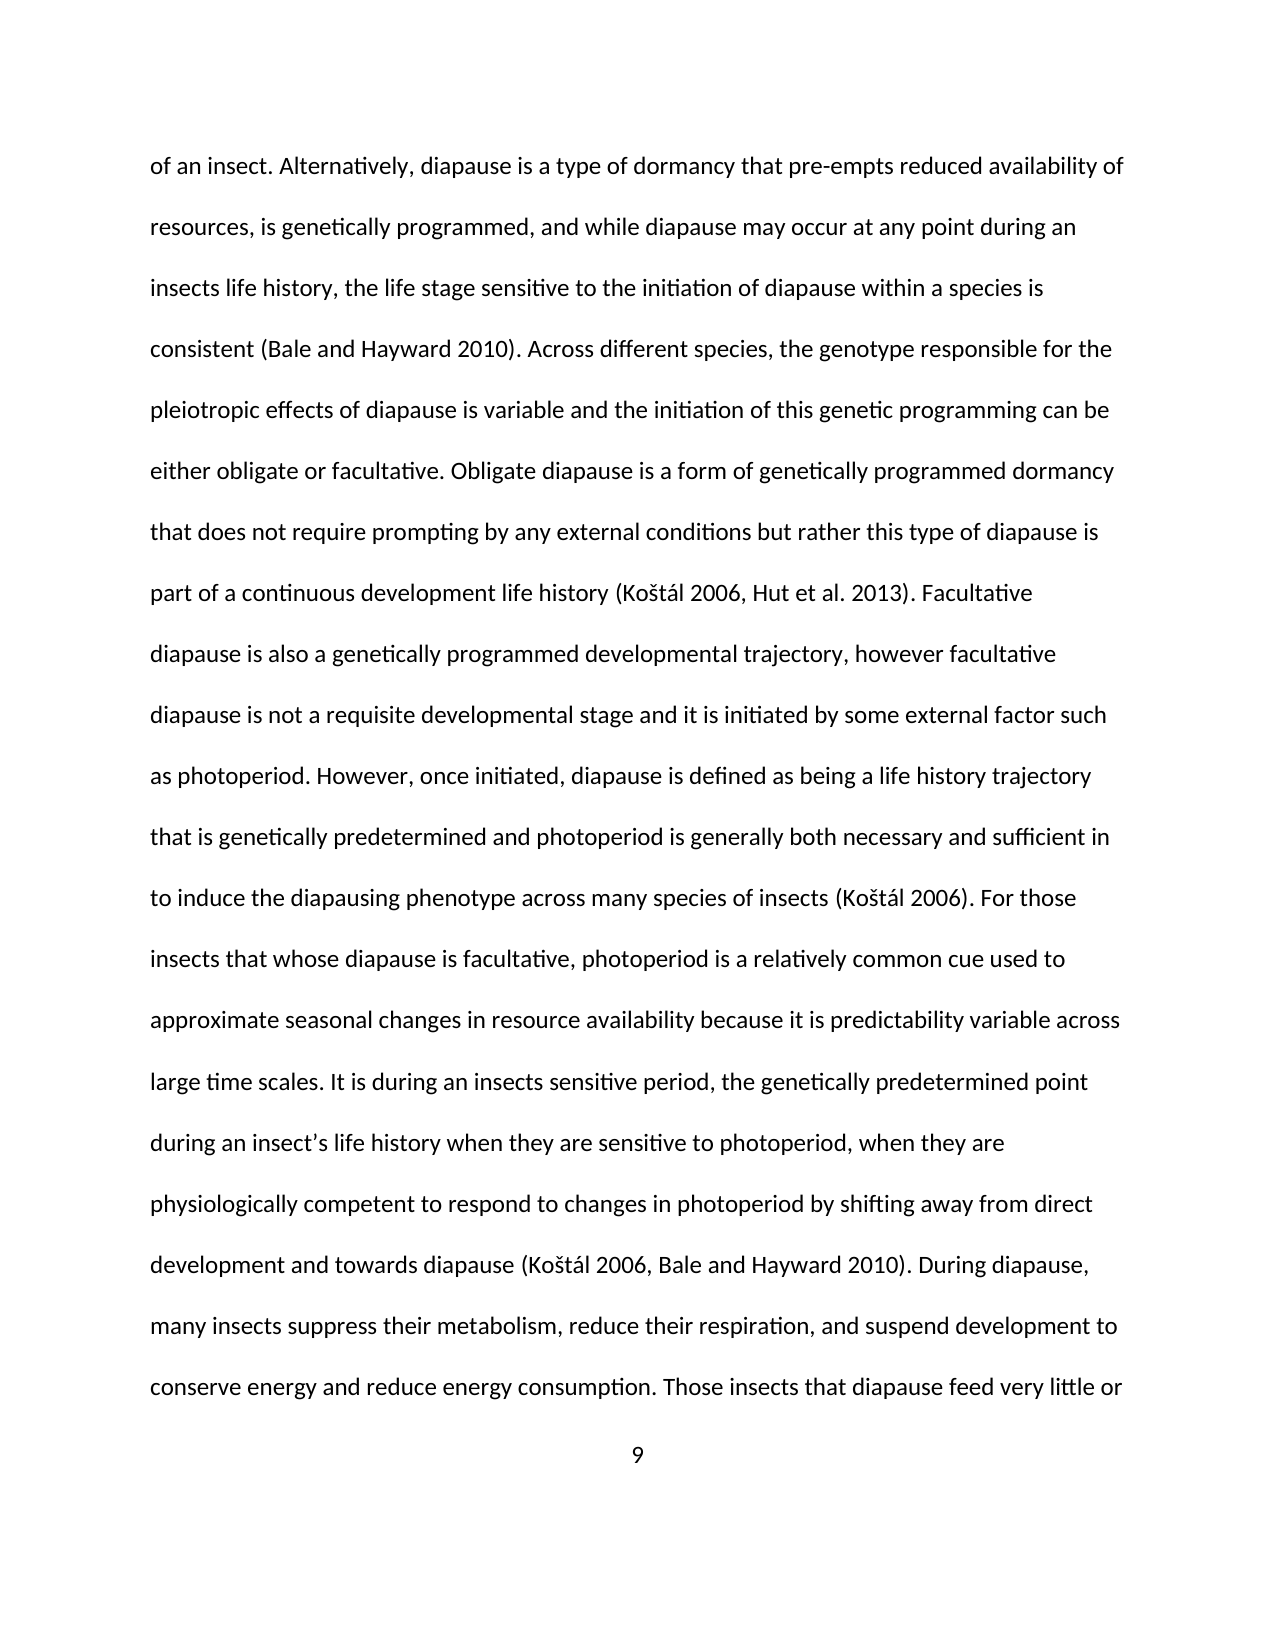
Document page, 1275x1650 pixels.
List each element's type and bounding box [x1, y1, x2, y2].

text [150, 150, 1125, 1401]
